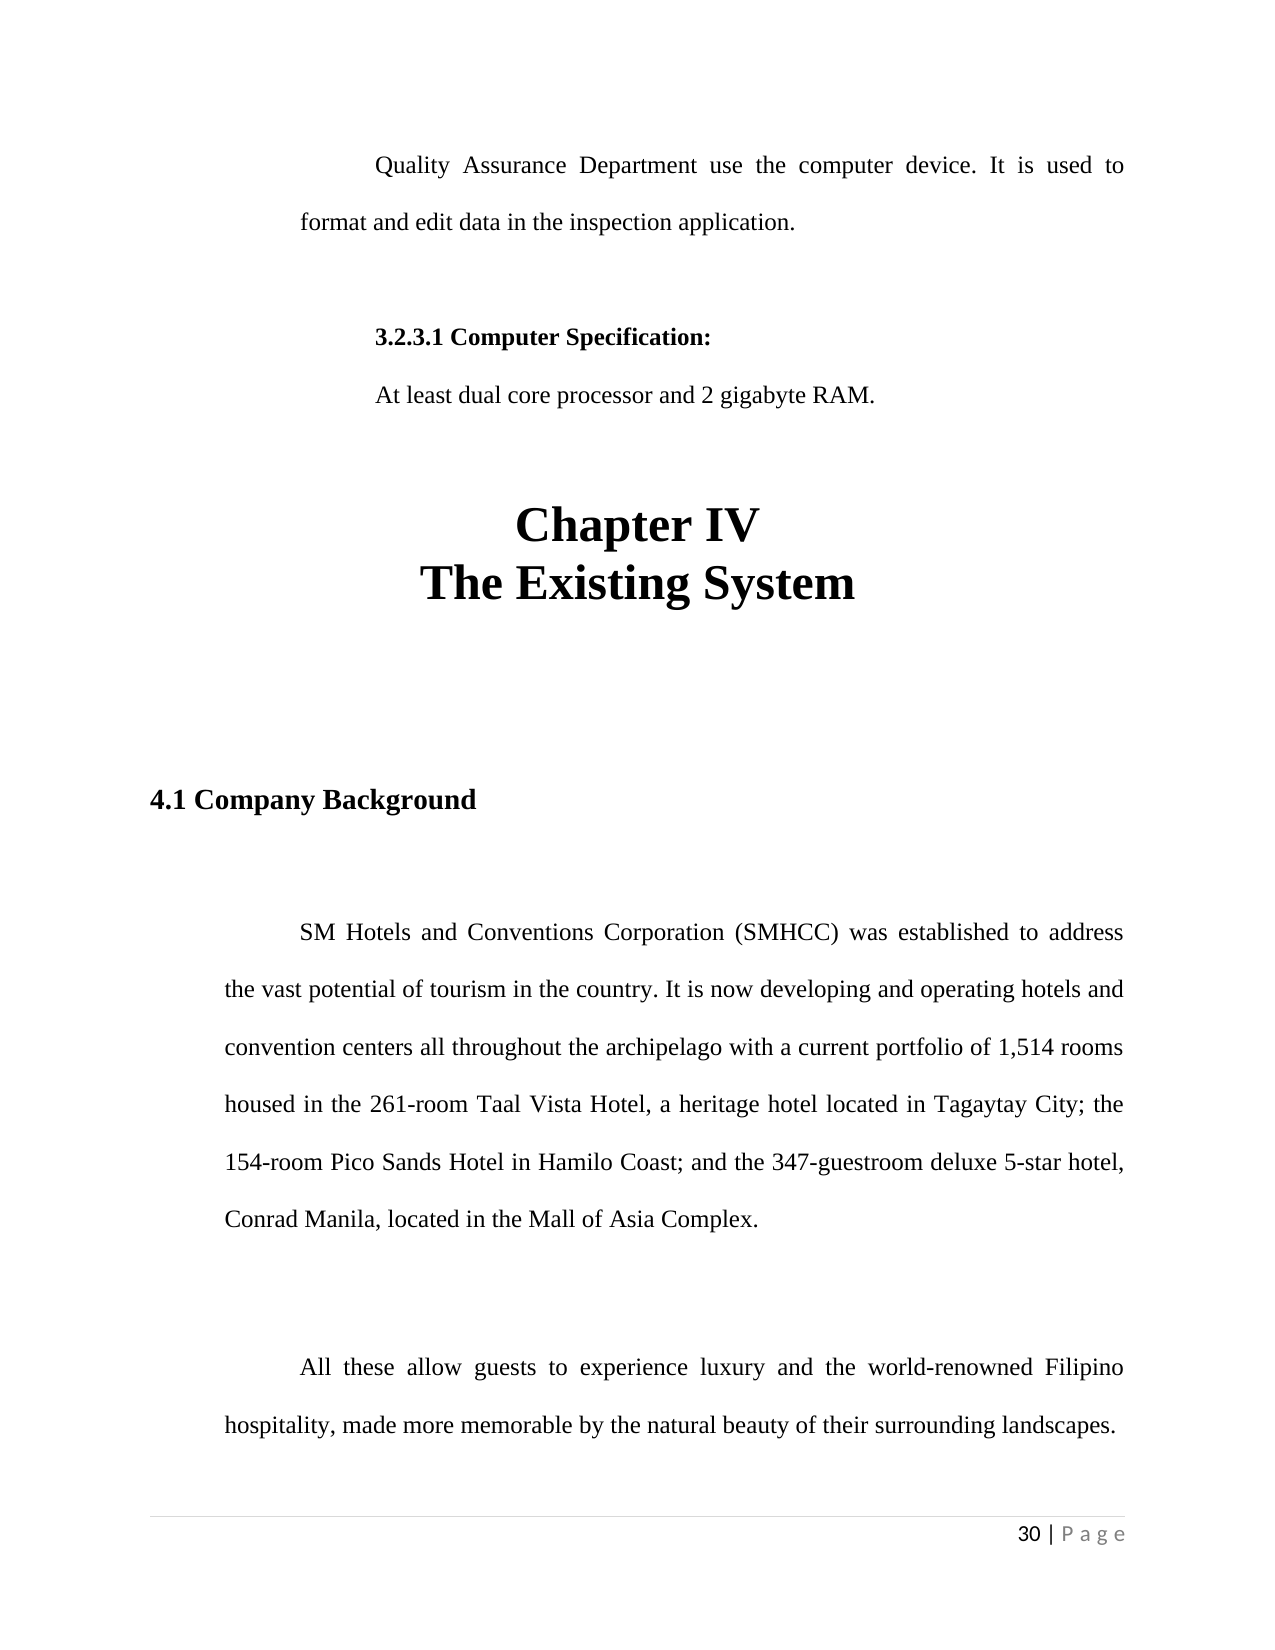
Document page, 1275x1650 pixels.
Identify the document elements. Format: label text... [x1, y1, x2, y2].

text All these allow guests to experience luxury and the world-renowned Filipino hospitality, made more memorable by the natural beauty of their surrounding landscapes. [224, 1352, 1125, 1439]
text 4.1 Company Background [150, 782, 1125, 816]
text 3.2.3.1 Computer Specification: [150, 322, 1125, 351]
text At least dual core processor and 2 gigabyte RAM. [150, 380, 1125, 409]
text Quality Assurance Department use the computer device. It is used to format and edit data in the inspection application. [300, 150, 1125, 236]
text The Existing System [150, 552, 1125, 610]
text SM Hotels and Conventions Corporation (SMHCC) was established to address the vast potential of tourism in the country. It is now developing and operating hotels and convention centers all throughout the archipelago with a current portfolio of 1,514 rooms housed in the 261-room Taal Vista Hotel, a heritage hotel located in Tagaytay City; the 154-room Pico Sands Hotel in Hamilo Coast; and the 347-guestroom deluxe 5-star hotel, Conrad Manila, located in the Mall of Asia Complex. [224, 917, 1125, 1233]
text Chapter IV [150, 495, 1125, 552]
